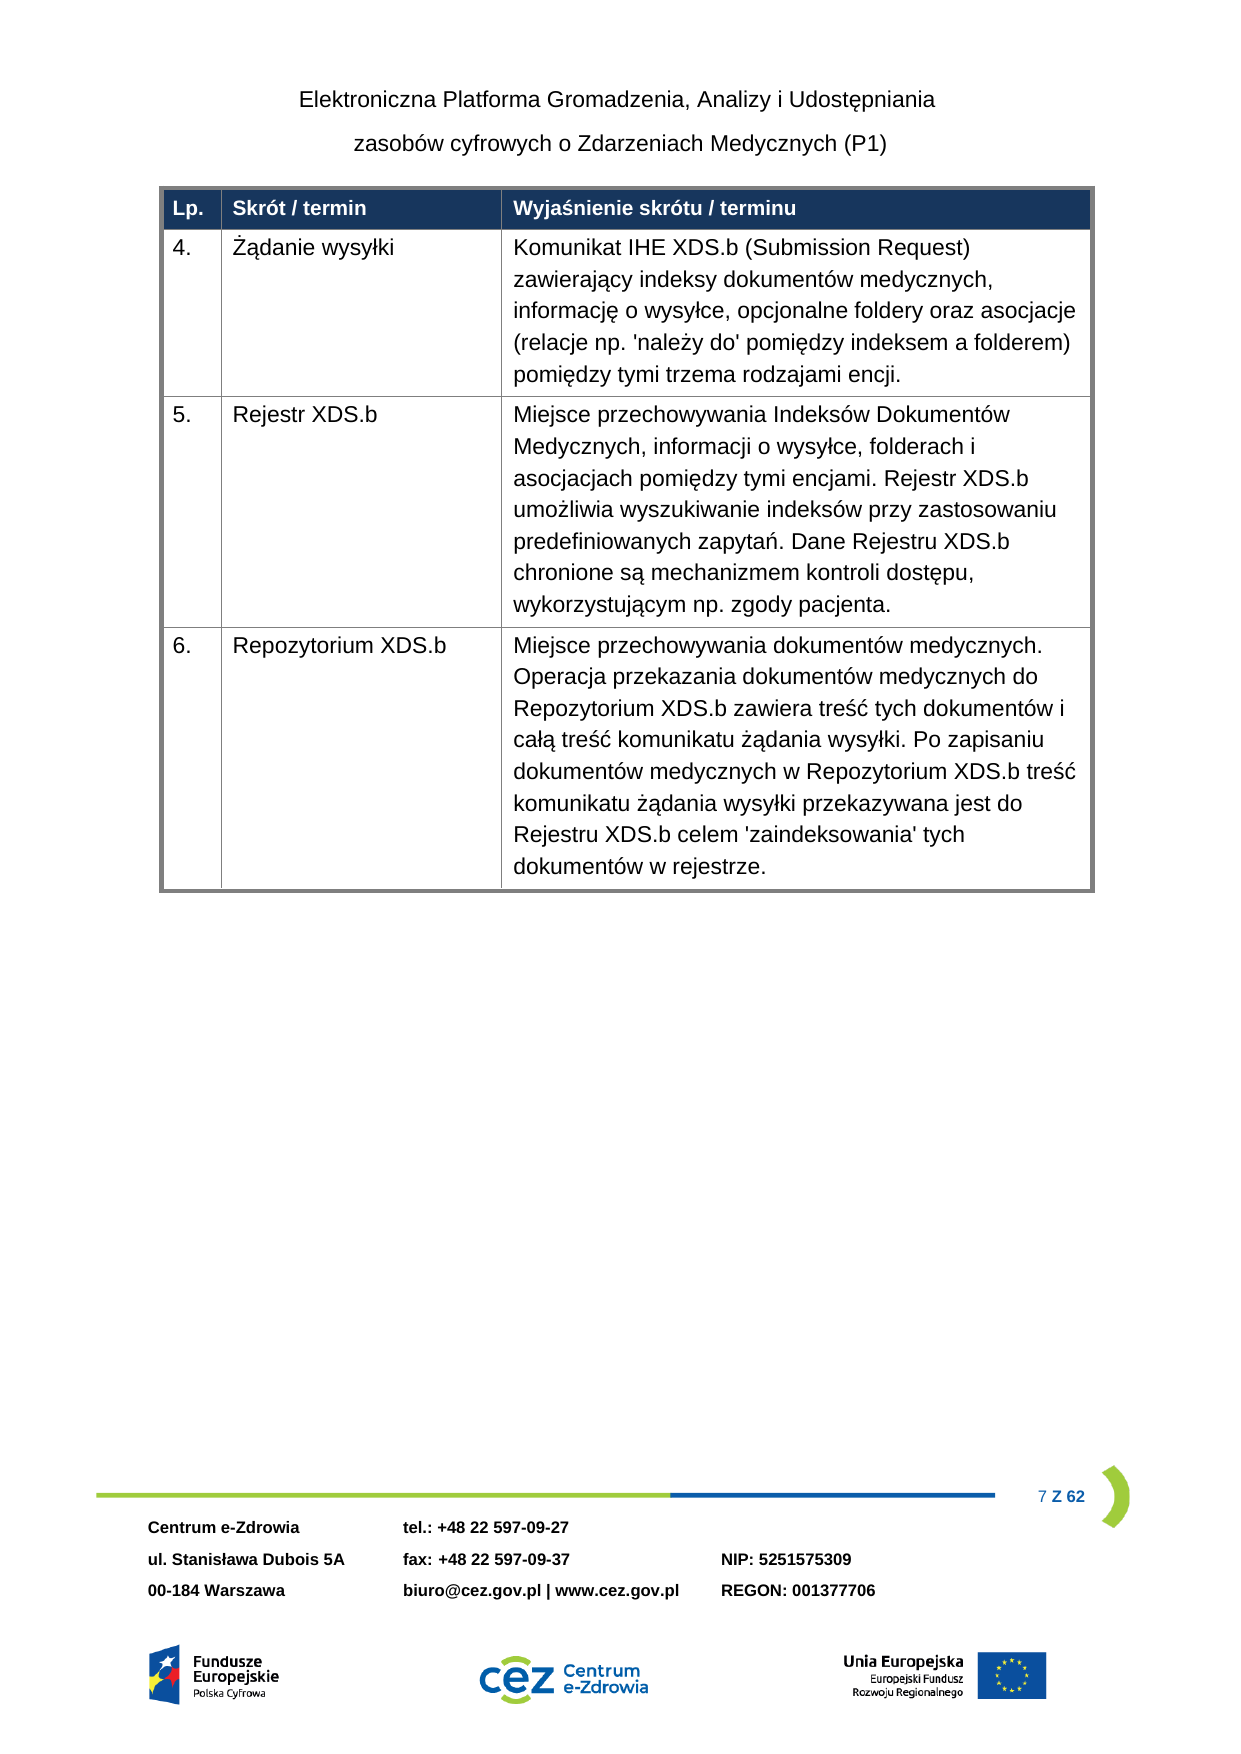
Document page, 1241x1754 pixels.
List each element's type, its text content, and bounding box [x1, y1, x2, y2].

table_cell Miejsce przechowywania dokumentów medycznych. Operacja przekazania dokumentów medycznych do Repozytorium XDS.b zawiera treść tych dokumentów i całą treść komunikatu żądania wysyłki. Po zapisaniu dokumentów medycznych w Repozytorium XDS.b treść komunikatu żądania wysyłki przekazywana jest do Rejestru XDS.b celem 'zaindeksowania' tych dokumentów w rejestrze. [502, 628, 1090, 888]
table_cell [164, 397, 221, 627]
table_cell [164, 230, 221, 396]
picture [477, 1656, 649, 1704]
table_cell [164, 628, 221, 888]
picture [835, 1650, 1055, 1700]
table_cell Żądanie wysyłki [222, 230, 501, 396]
table_header Wyjaśnienie skrótu / terminu [502, 190, 1090, 229]
table_cell Rejestr XDS.b [222, 397, 501, 627]
picture [142, 1641, 285, 1707]
table_cell Miejsce przechowywania Indeksów Dokumentów Medycznych, informacji o wysyłce, folderach i asocjacjach pomiędzy tymi encjami. Rejestr XDS.b umożliwia wyszukiwanie indeksów przy zastosowaniu predefiniowanych zapytań. Dane Rejestru XDS.b chronione są mechanizmem kontroli dostępu, wykorzystującym np. zgody pacjenta. [502, 397, 1090, 627]
table_cell Repozytorium XDS.b [222, 628, 501, 888]
picture [1101, 1465, 1130, 1528]
table_header Skrót / termin [222, 190, 501, 229]
table_cell Komunikat IHE XDS.b (Submission Request) zawierający indeksy dokumentów medycznych, informację o wysyłce, opcjonalne foldery oraz asocjacje (relacje np. 'należy do' pomiędzy indeksem a folderem) pomiędzy tymi trzema rodzajami encji. [502, 230, 1090, 396]
table_header Lp. [164, 190, 221, 229]
